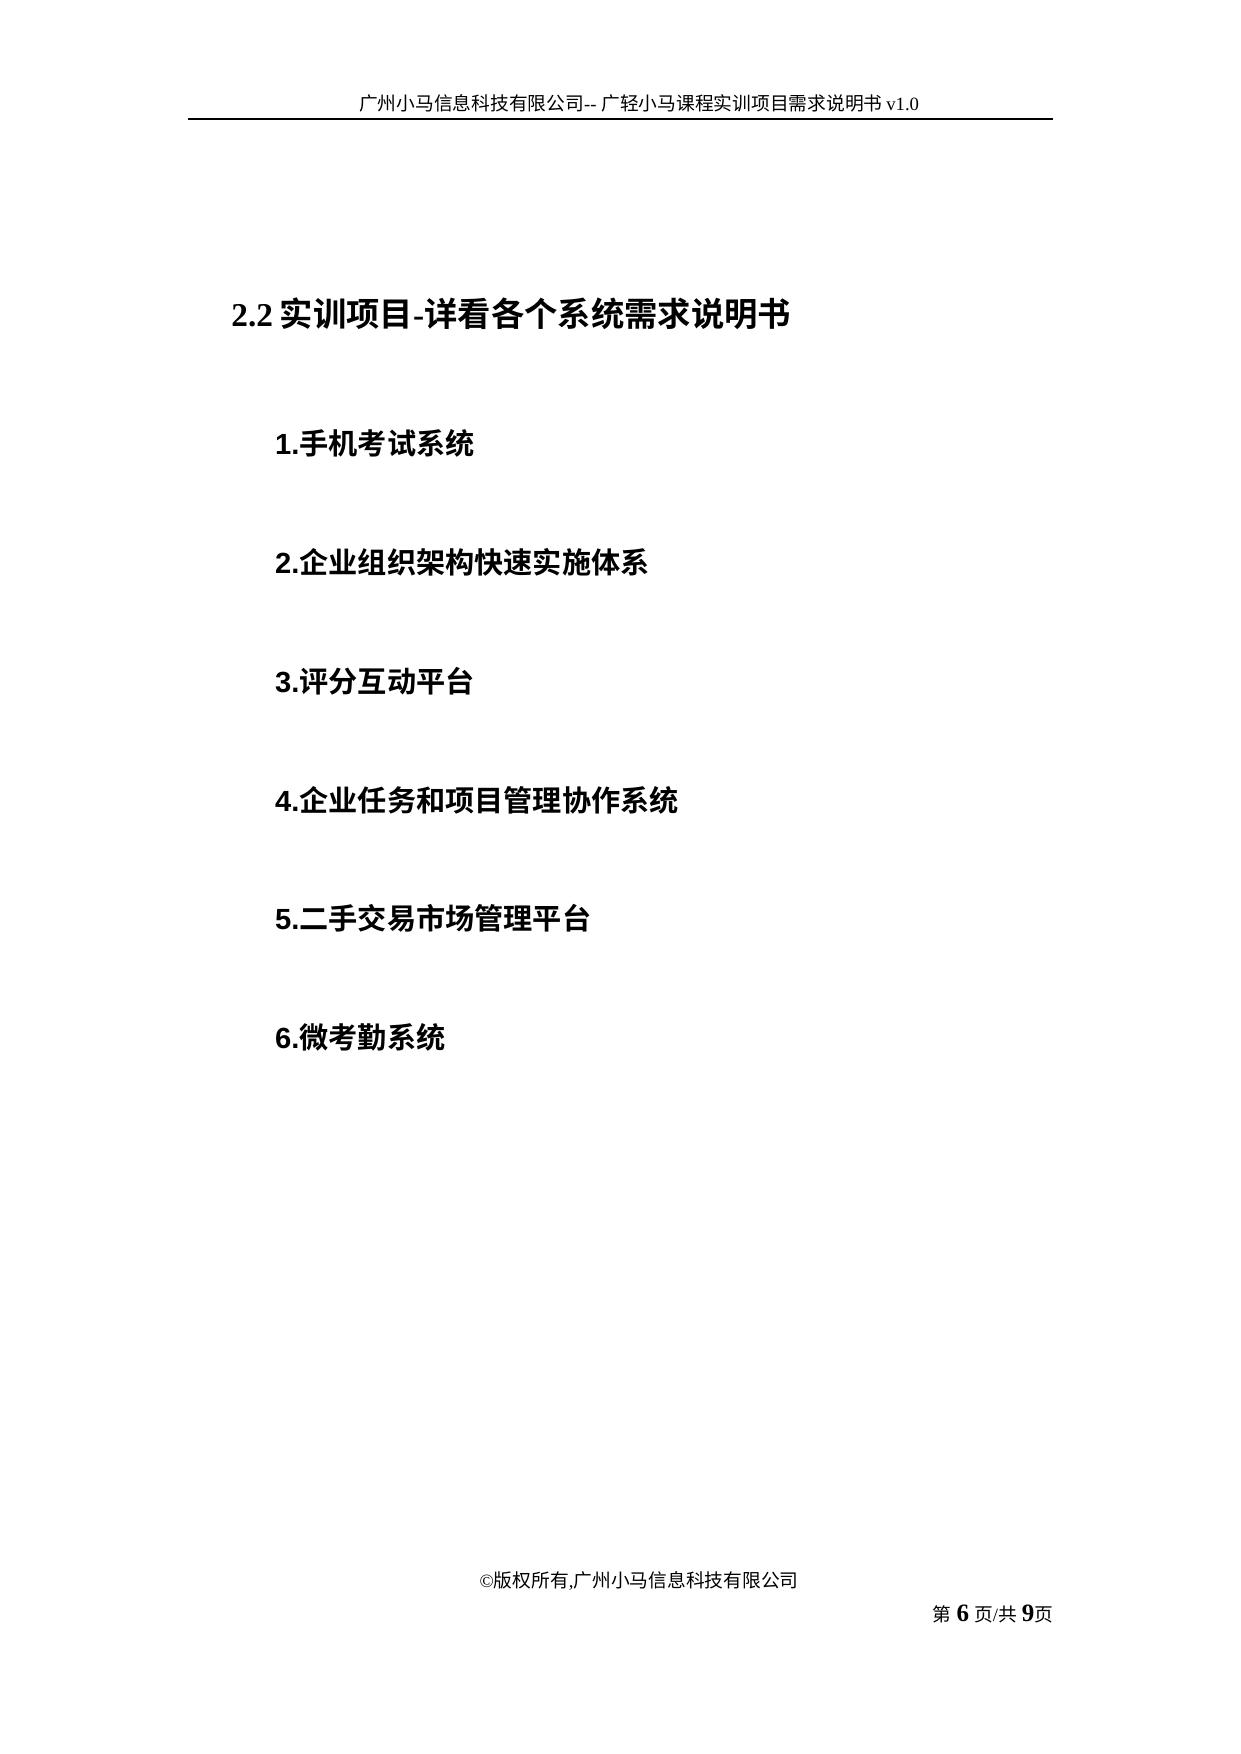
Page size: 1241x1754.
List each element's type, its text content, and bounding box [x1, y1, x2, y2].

subtitle 2.2实训项目-详看各个系统需求说明书 [231, 280, 1053, 345]
subtitle 4.企业任务和项目管理协作系统 [231, 766, 1053, 831]
subtitle 2.企业组织架构快速实施体系 [231, 528, 1053, 593]
subtitle 手机考试系统 [231, 409, 1053, 474]
subtitle 5.二手交易市场管理平台 [231, 884, 1053, 949]
subtitle 6.微考勤系统 [231, 1003, 1053, 1068]
subtitle 3.评分互动平台 [231, 647, 1053, 712]
